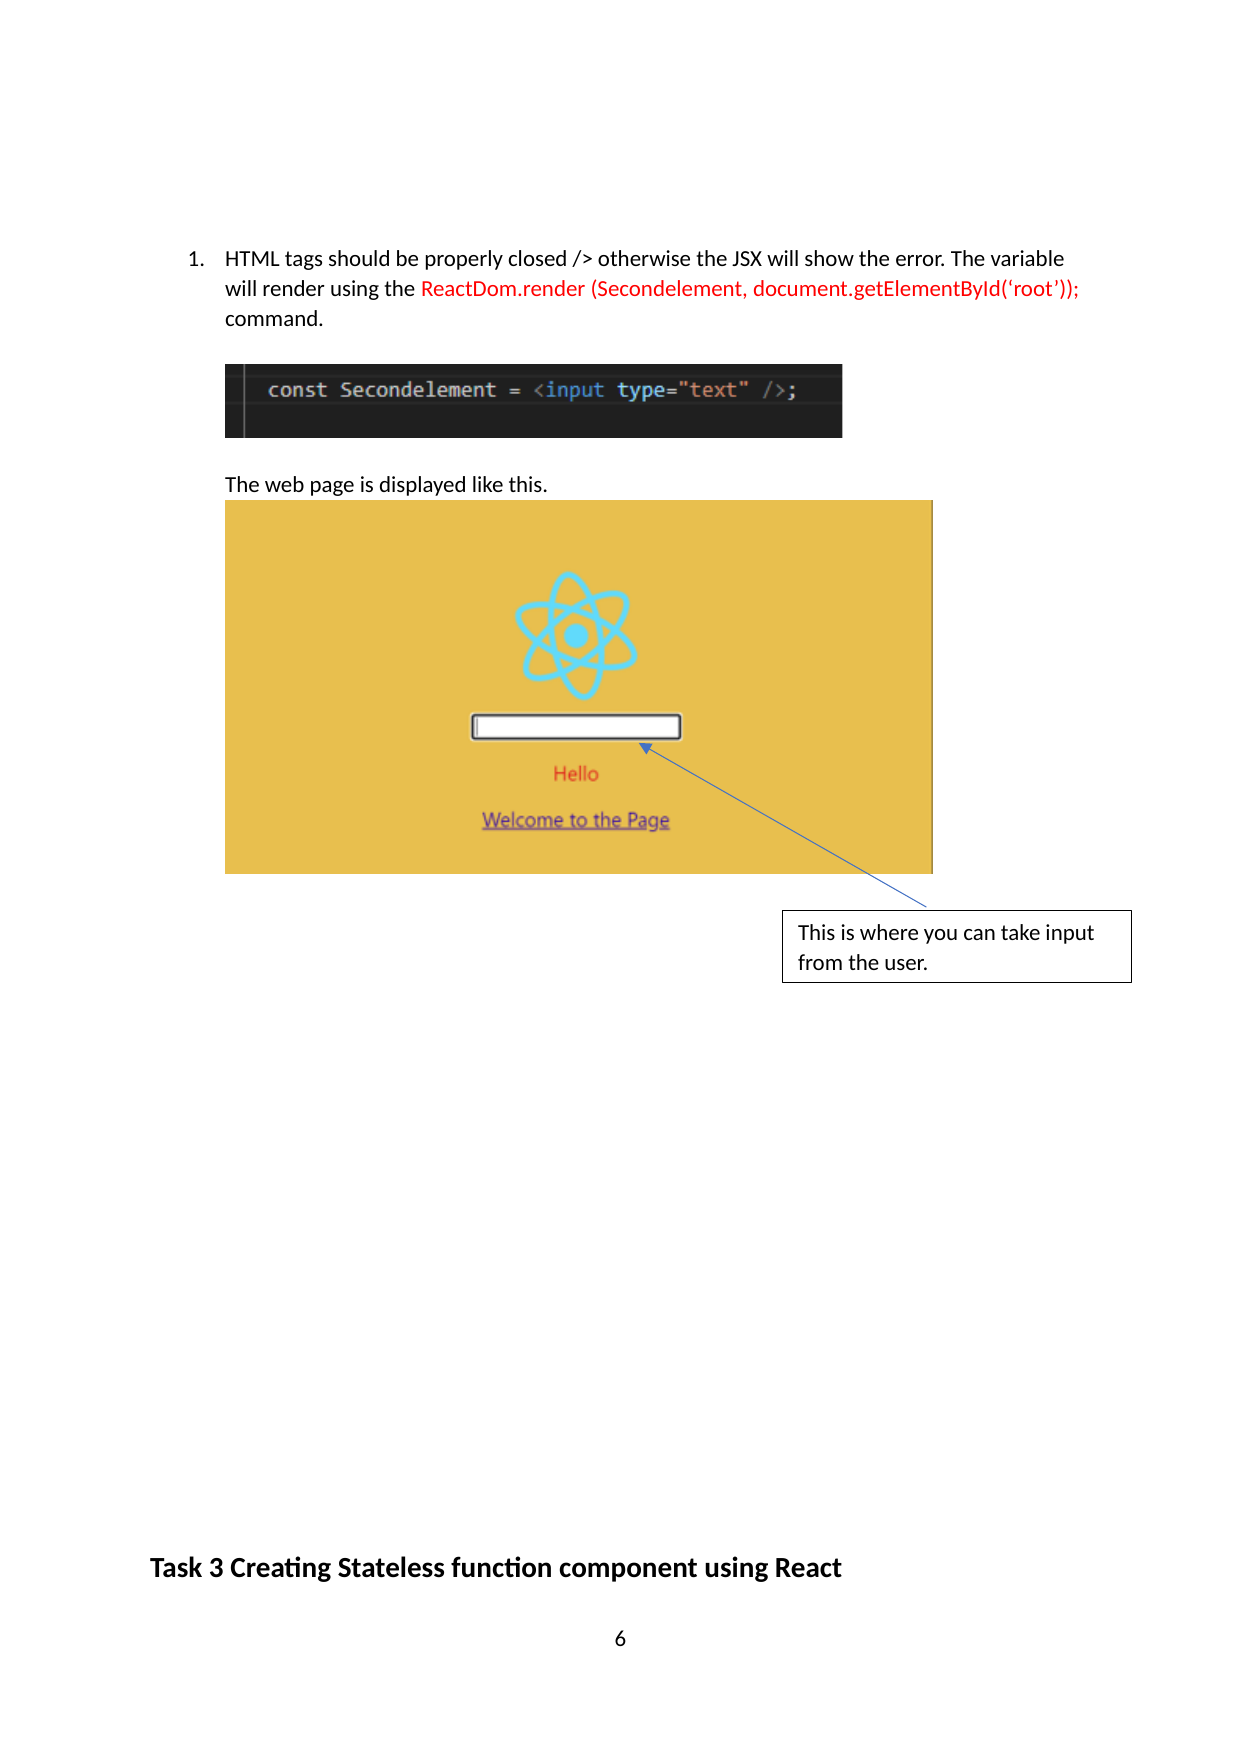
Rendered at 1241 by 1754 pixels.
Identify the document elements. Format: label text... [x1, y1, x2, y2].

list HTML tags should be properly closed /> otherwise the JSX will show the error. The variable will render using the ReactDom.render (Secondelement, document.getElementById(‘root’)); command. [187, 244, 1090, 332]
text Task 3 Creating Stateless function component using React [150, 1549, 1090, 1585]
picture [225, 364, 843, 438]
list The web page is displayed like this. [225, 470, 1090, 498]
picture [225, 500, 933, 874]
